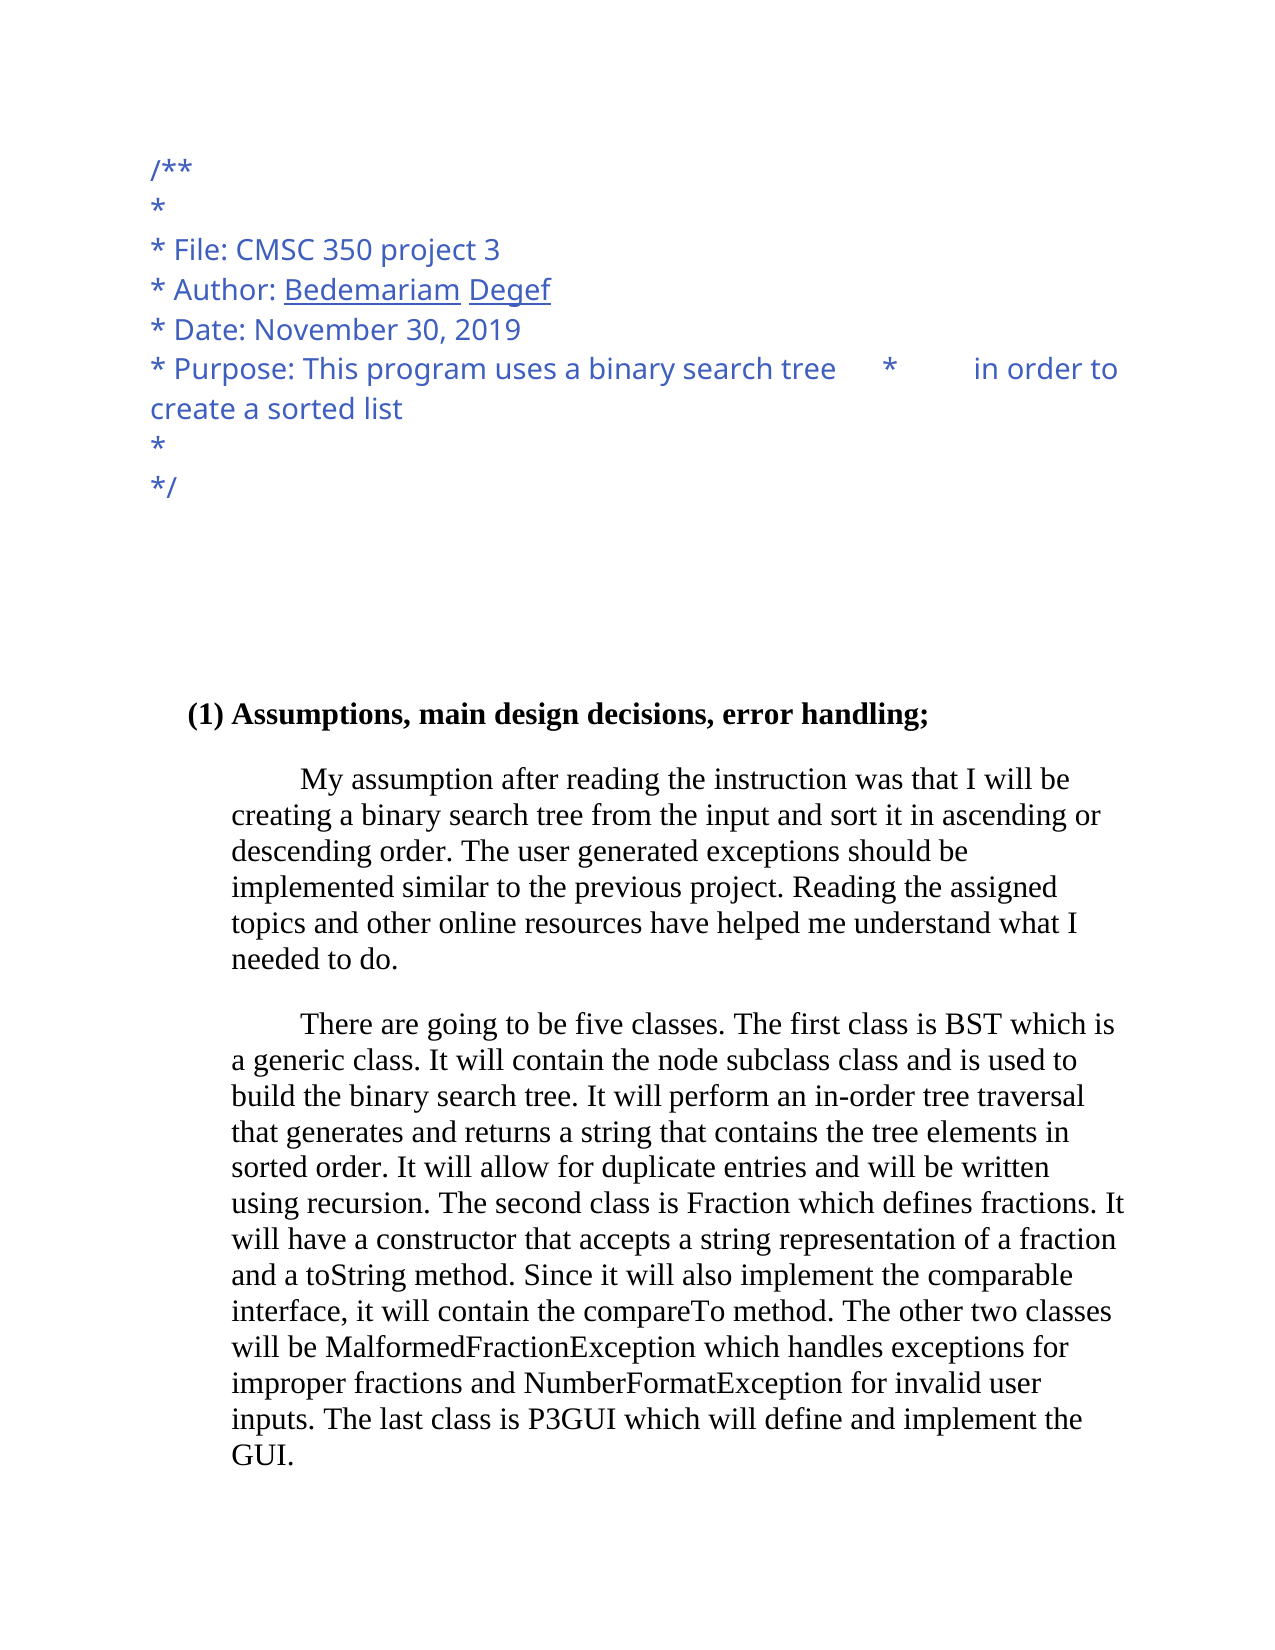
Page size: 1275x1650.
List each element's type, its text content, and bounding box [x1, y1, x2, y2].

text */ [150, 467, 1125, 507]
text My assumption after reading the instruction was that I will be creating a binary search tree from the input and sort it in ascending or descending order. The user generated exceptions should be implemented similar to the previous project. Reading the assigned topics and other online resources have helped me understand what I needed to do. [231, 760, 1125, 976]
text * [150, 190, 1125, 229]
text * Purpose: This program uses a binary search tree * in order to create a sorted list [150, 348, 1125, 428]
text * Author: Bedemariam Degef [150, 269, 1125, 309]
text /** [150, 150, 1125, 190]
list Assumptions, main design decisions, error handling; [187, 695, 1125, 731]
text There are going to be five classes. The first class is BST which is a generic class. It will contain the node subclass class and is used to build the binary search tree. It will perform an in-order tree traversal that generates and returns a string that contains the tree elements in sorted order. It will allow for duplicate entries and will be written using recursion. The second class is Fraction which defines fractions. It will have a constructor that accepts a string representation of a fraction and a toString method. Since it will also implement the comparable interface, it will contain the compareTo method. The other two classes will be MalformedFractionException which handles exceptions for improper fractions and NumberFormatException for invalid user inputs. The last class is P3GUI which will define and implement the GUI. [231, 1005, 1125, 1472]
text * File: CMSC 350 project 3 [150, 229, 1125, 269]
text * Date: November 30, 2019 [150, 309, 1125, 348]
text * [150, 428, 1125, 467]
